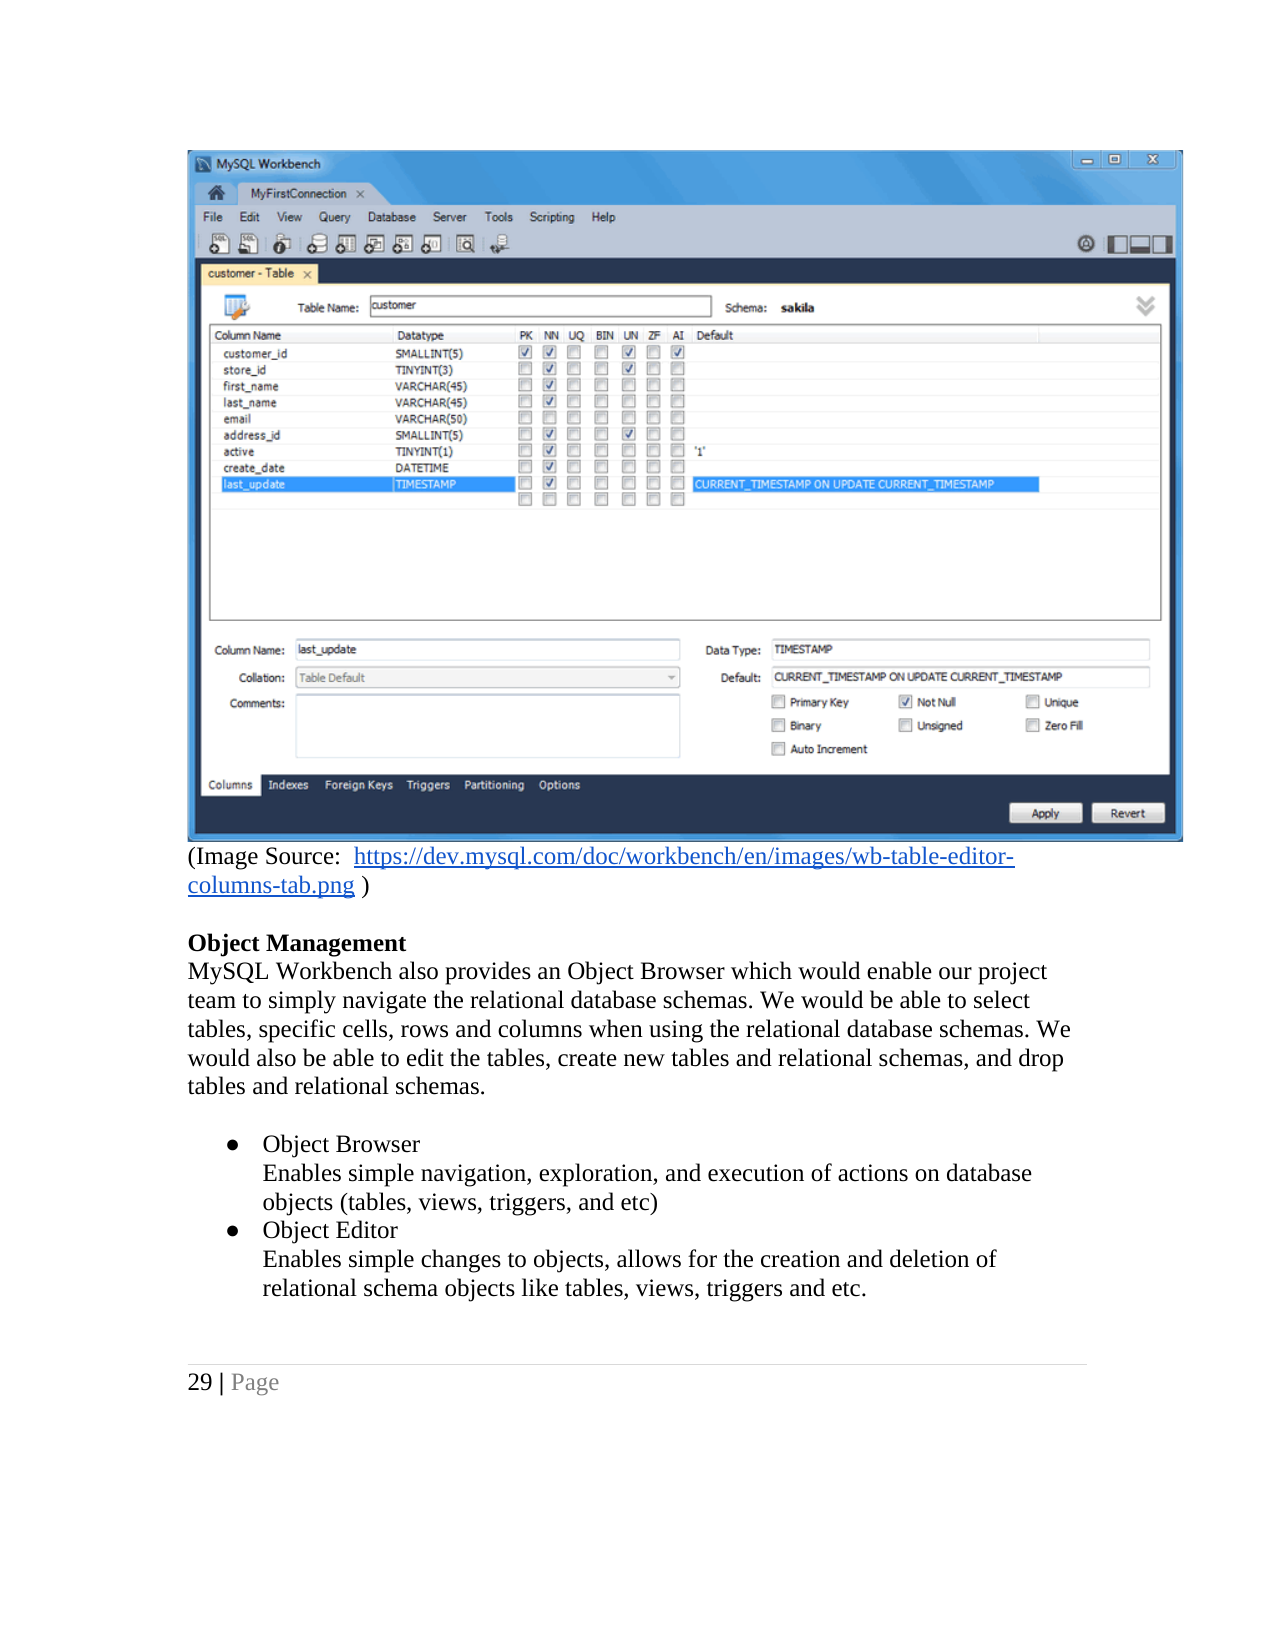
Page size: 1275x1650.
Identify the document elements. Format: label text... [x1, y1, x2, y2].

text Enables simple navigation, exploration, and execution of actions on database objects (tables, views, triggers, and etc) [262, 1158, 1087, 1215]
text Object Management [187, 928, 1087, 956]
text MySQL Workbench also provides an Object Browser which would enable our project team to simply navigate the relational database schemas. We would be able to select tables, specific cells, rows and columns when using the relational database schemas. We would also be able to edit the tables, create new tables and relational schemas, and drop tables and relational schemas. [187, 956, 1087, 1100]
list Object Browser [225, 1129, 1087, 1158]
text Enables simple changes to objects, allows for the creation and deletion of relational schema objects like tables, views, triggers and etc. [262, 1244, 1087, 1302]
text (Image Source: https://dev.mysql.com/doc/workbench/en/images/wb-table-editor-columns-tab.png ) [187, 842, 1087, 899]
list Object Editor [225, 1215, 1087, 1244]
picture [187, 150, 1184, 842]
